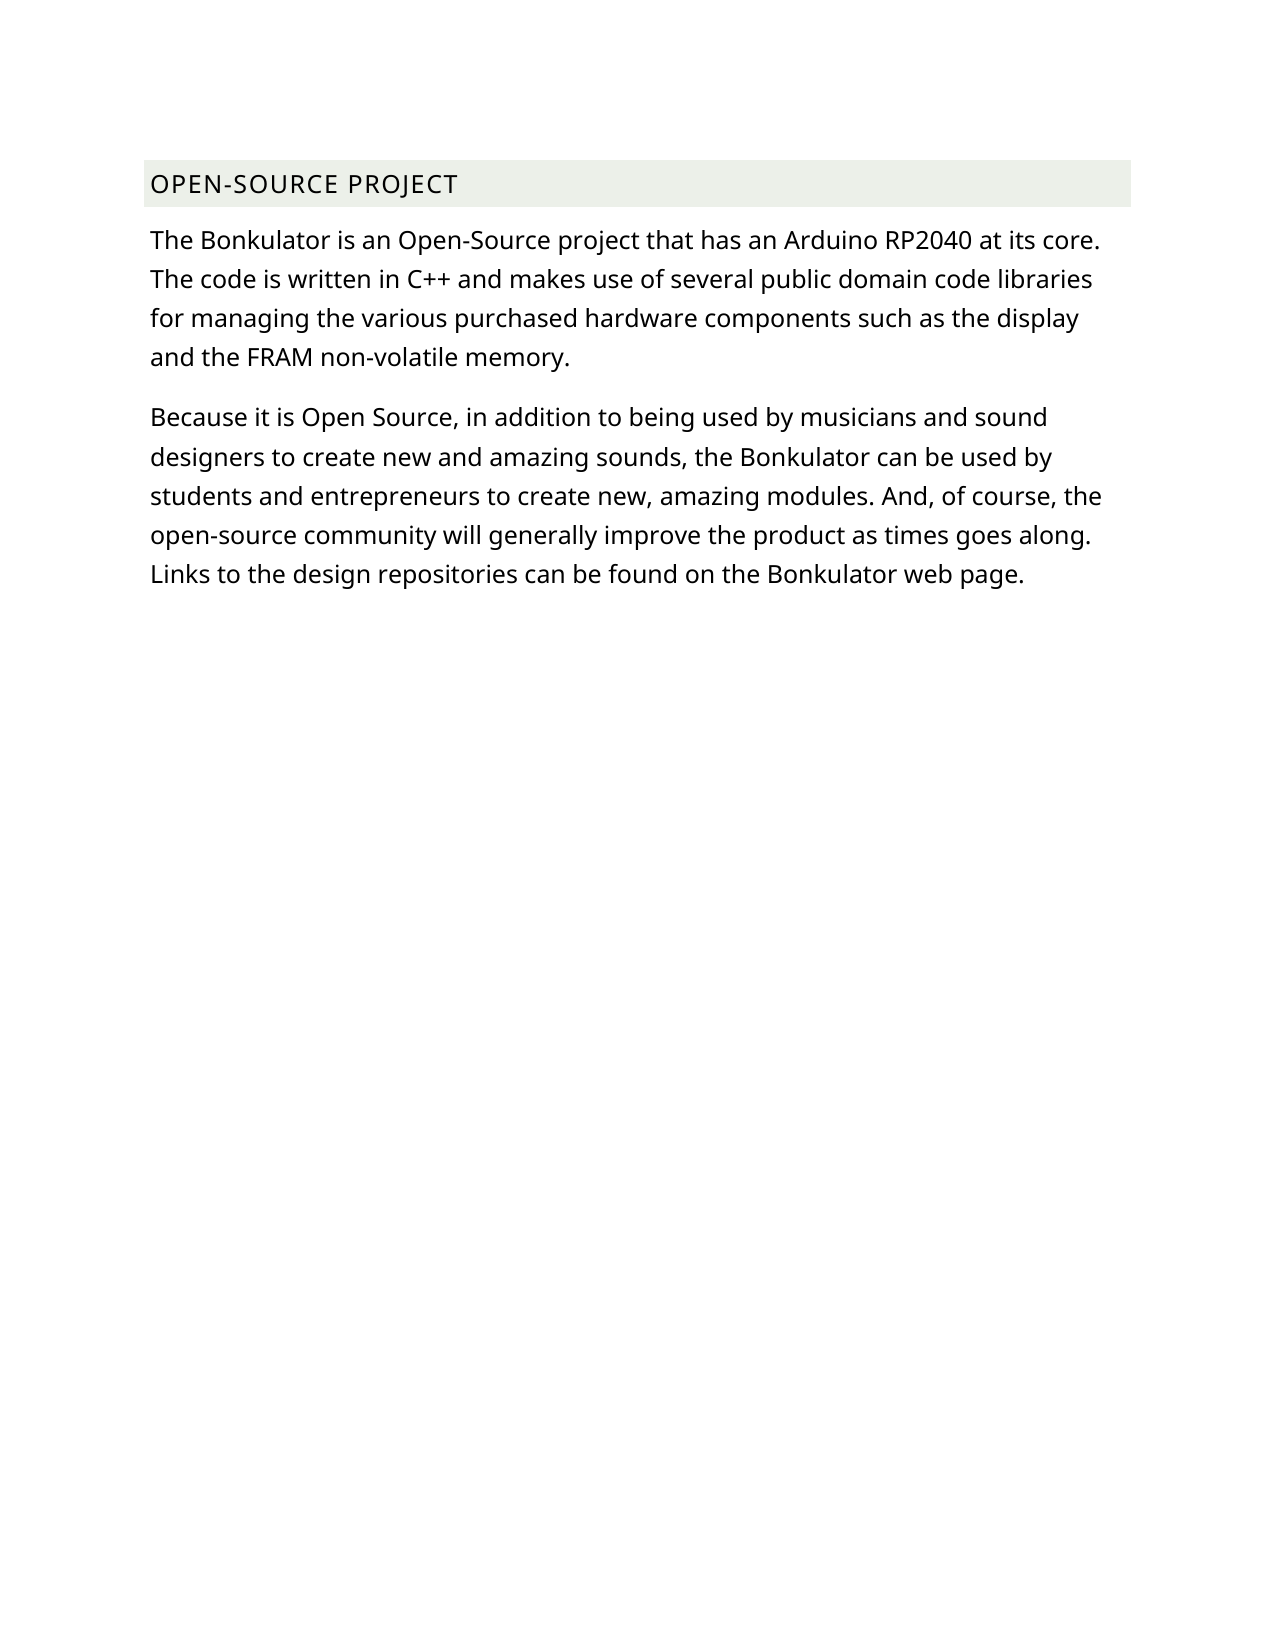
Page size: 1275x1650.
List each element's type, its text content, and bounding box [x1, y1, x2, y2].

subtitle Open-Source Project [150, 167, 1125, 201]
text Because it is Open Source, in addition to being used by musicians and sound designers to create new and amazing sounds, the Bonkulator can be used by students and entrepreneurs to create new, amazing modules. And, of course, the open-source community will generally improve the product as times goes along. Links to the design repositories can be found on the Bonkulator web page. [150, 400, 1125, 591]
text The Bonkulator is an Open-Source project that has an Arduino RP2040 at its core. The code is written in C++ and makes use of several public domain code libraries for managing the various purchased hardware components such as the display and the FRAM non-volatile memory. [150, 222, 1125, 374]
